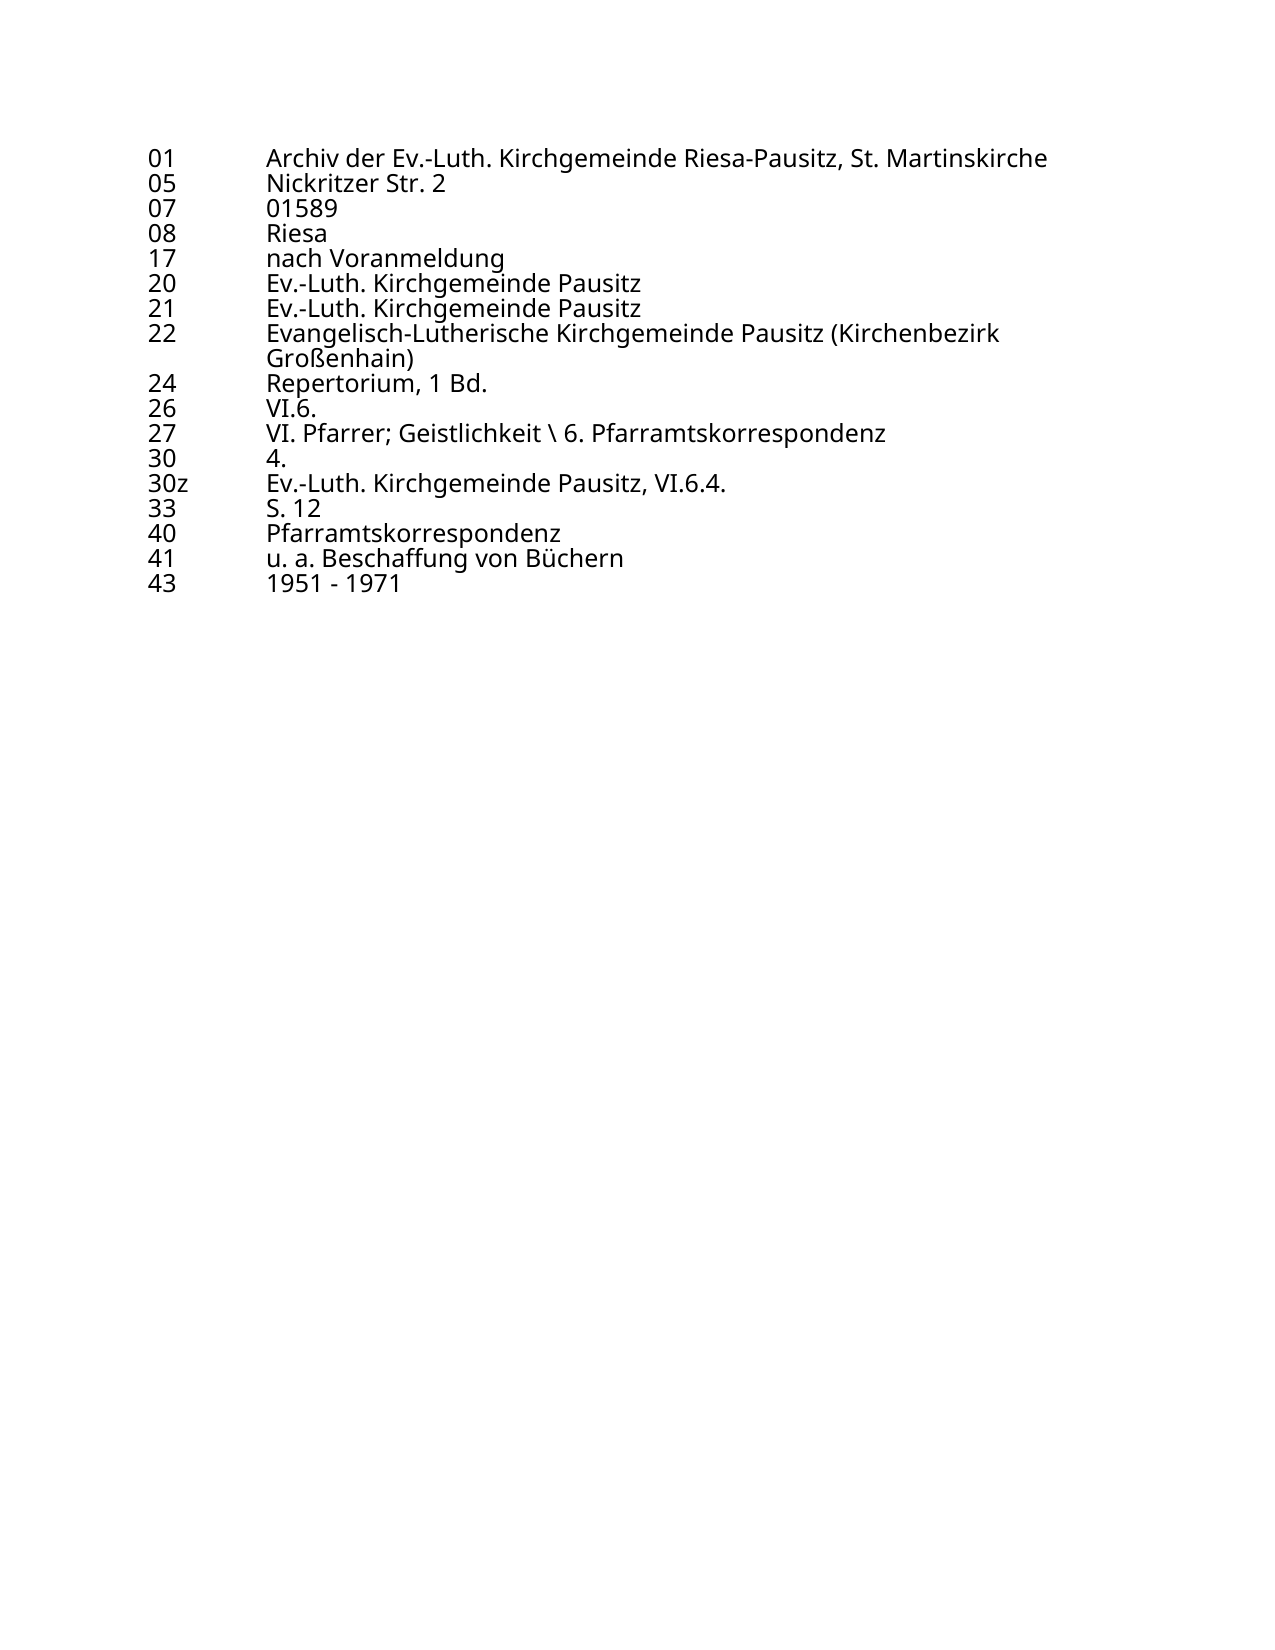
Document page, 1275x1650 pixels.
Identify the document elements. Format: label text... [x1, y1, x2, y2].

text 33 S. 12 [148, 498, 1127, 523]
text 41 u. a. s[2{Beschaffung} von 1{Bücher}]sn [148, 548, 1127, 573]
text 26 VI.6. [148, 398, 1127, 423]
text 43 1951 - 1971 [148, 573, 1127, 598]
text 21 Ev.-Luth. Kirchgemeinde Pausitz [148, 298, 1127, 323]
text 30z Ev.-Luth. Kirchgemeinde Pausitz, VI.6.4. [148, 473, 1127, 498]
text 22 Evangelisch-Lutherische Kirchgemeinde Pausitz (Kirchenbezirk Großenhain) [148, 323, 1127, 373]
text 17 nach Voranmeldung [148, 248, 1127, 273]
text 07 01589 [148, 198, 1127, 223]
text 20 Ev.-Luth. Kirchgemeinde Pausitz [148, 273, 1127, 298]
text 01 Archiv der Ev.-Luth. Kirchgemeinde Riesa-Pausitz, St. Martinskirche [148, 148, 1127, 173]
text 05 Nickritzer Str. 2 [148, 173, 1127, 198]
text 08 Riesa [148, 223, 1127, 248]
text 24 Repertorium, 1 Bd. [148, 373, 1127, 398]
text 30 4. [148, 448, 1127, 473]
text 40 Pfarramtskorrespondenz [148, 523, 1127, 548]
text 27 VI. Pfarrer; Geistlichkeit \ 6. Pfarramtskorrespondenz [148, 423, 1127, 448]
